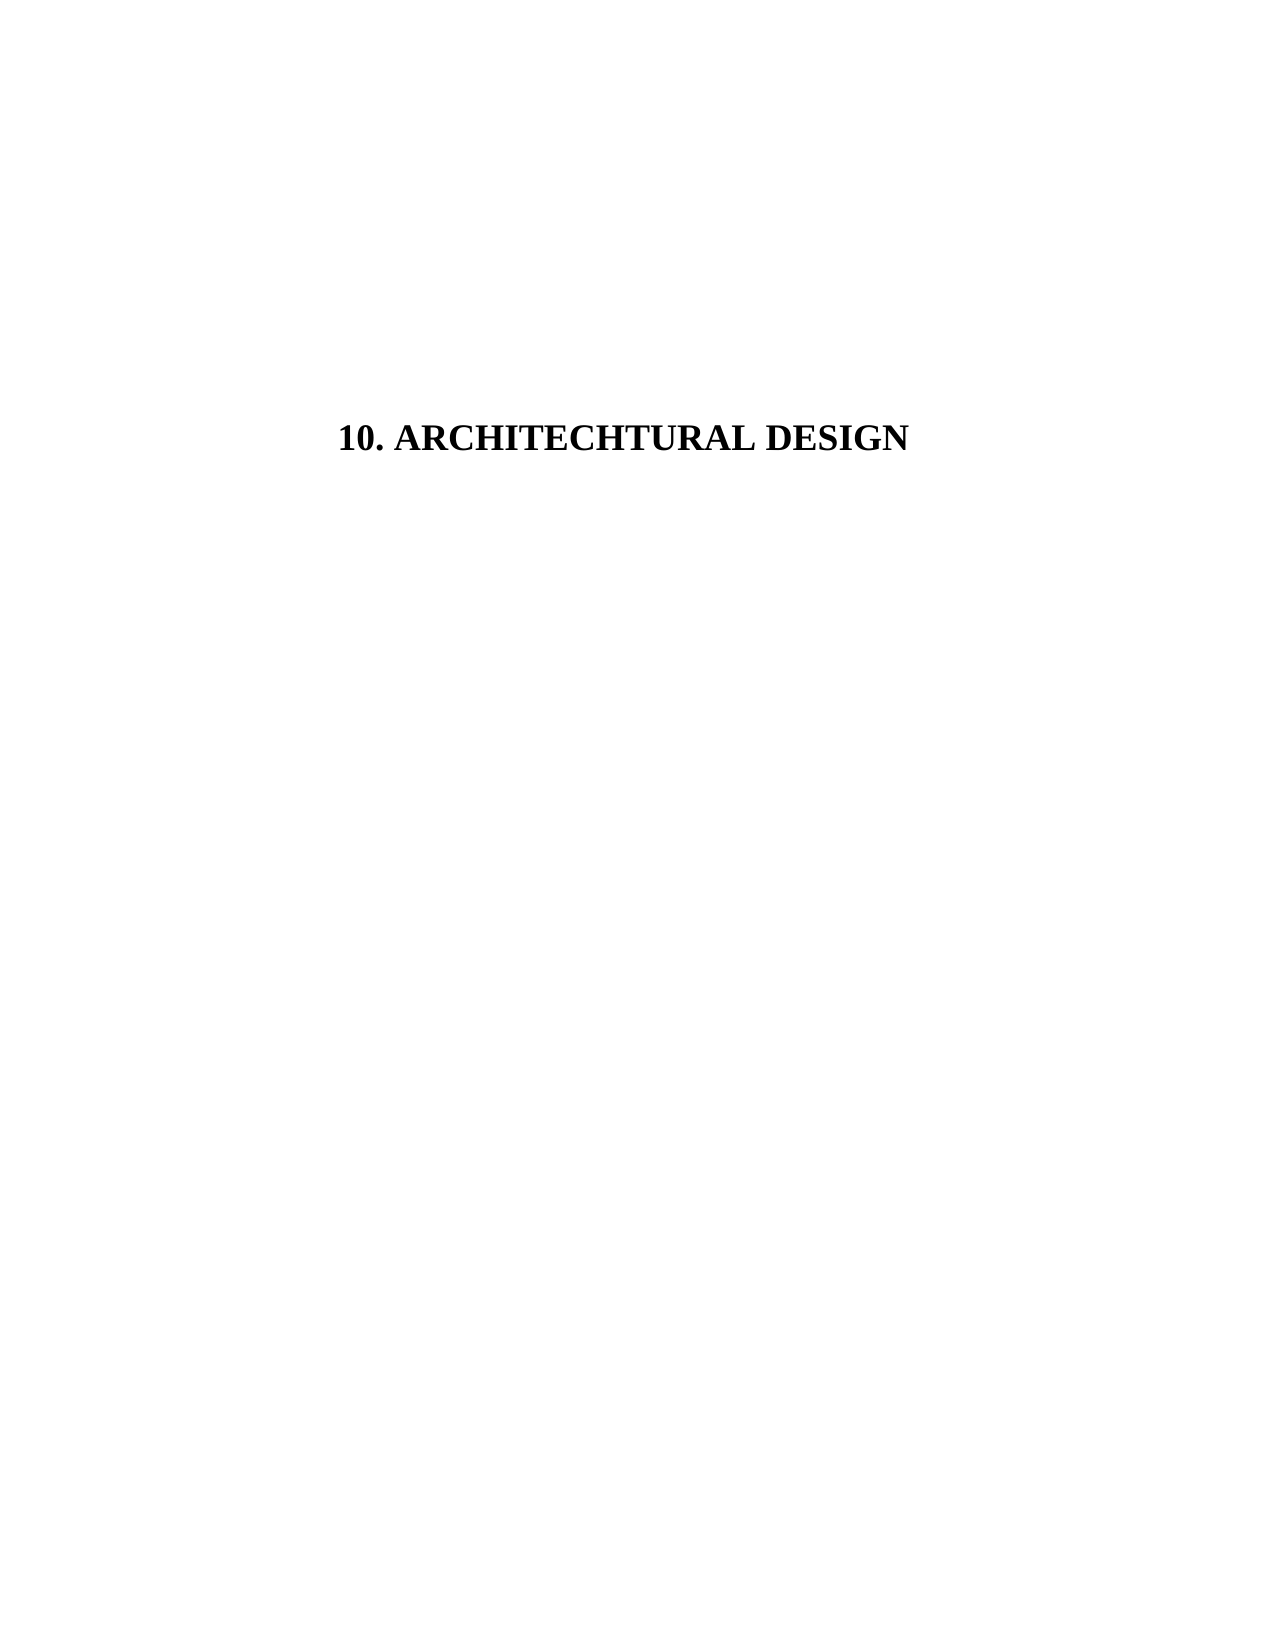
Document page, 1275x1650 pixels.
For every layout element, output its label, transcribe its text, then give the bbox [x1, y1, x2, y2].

text 10. ARCHITECHTURAL DESIGN [225, 415, 1125, 458]
